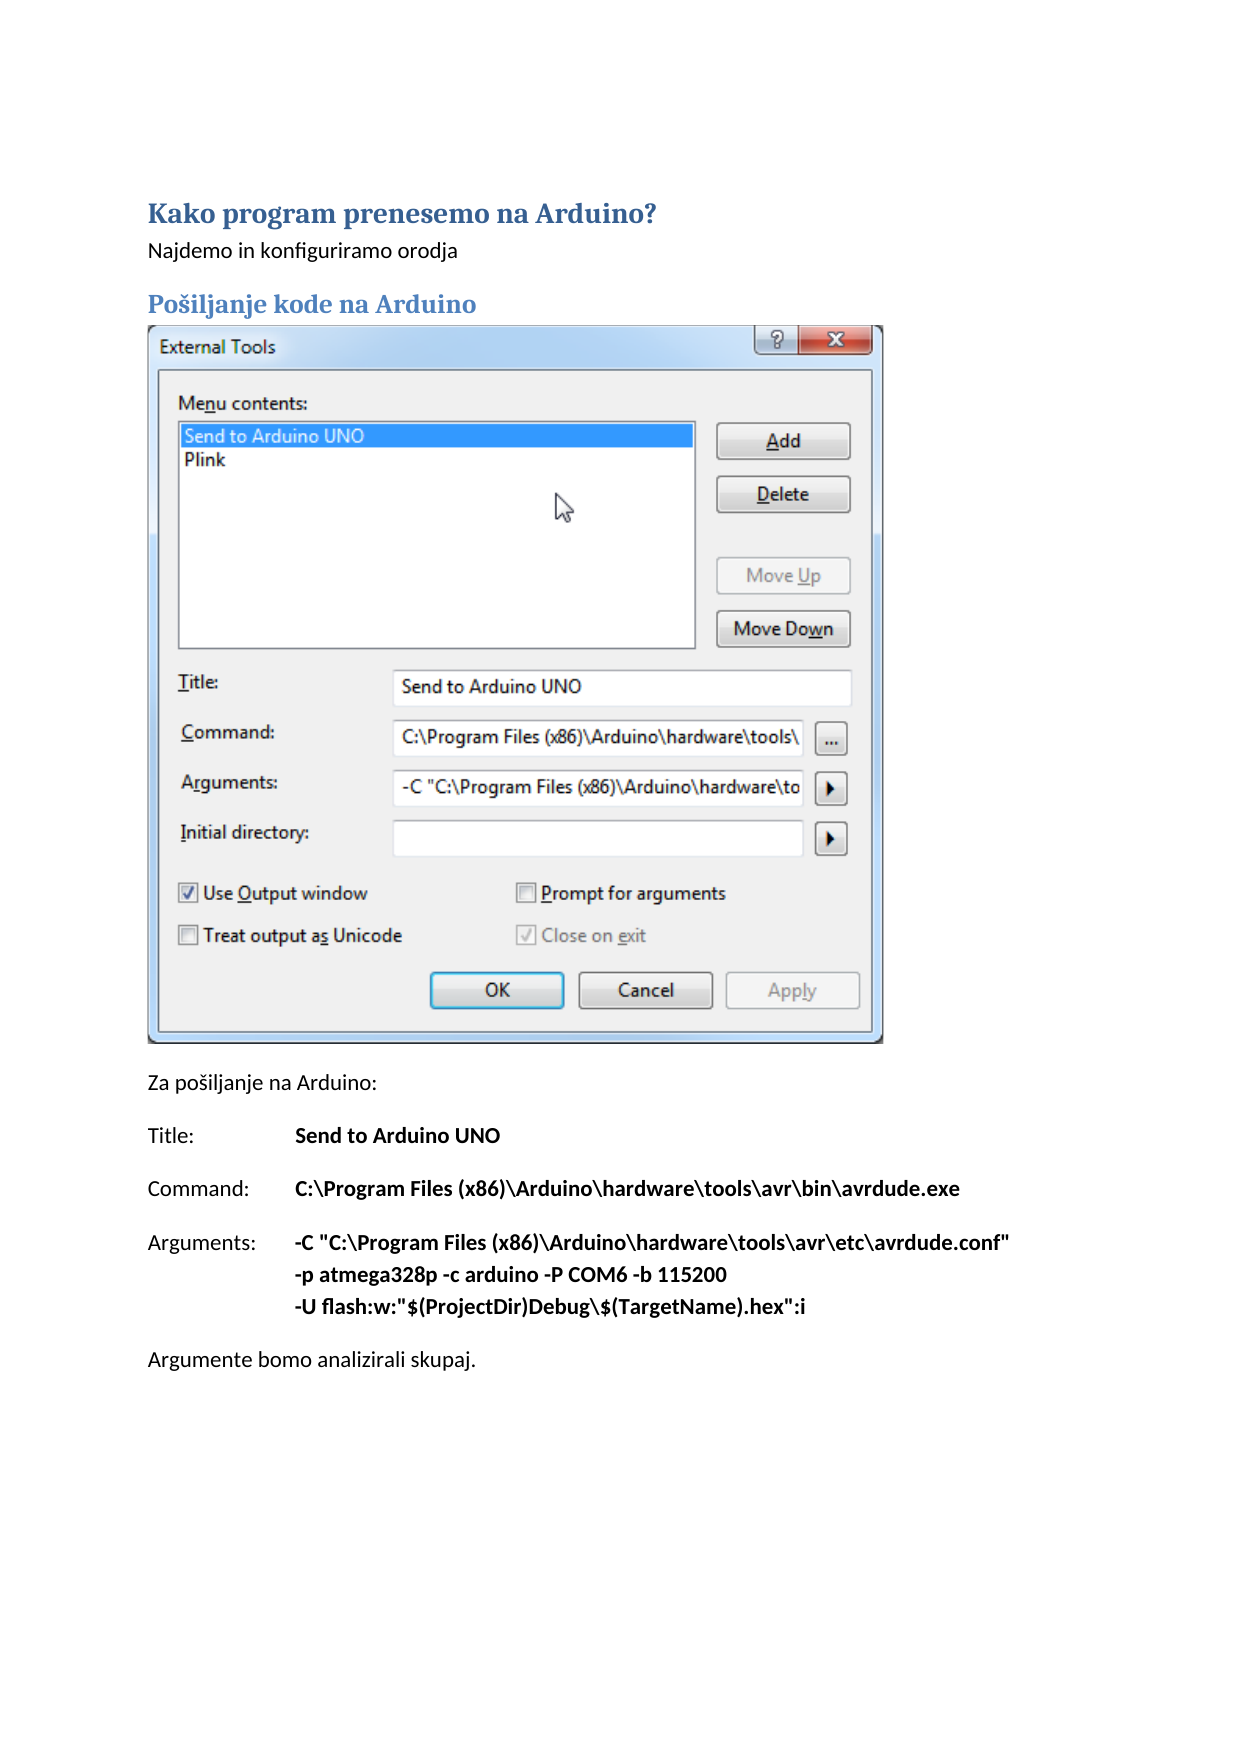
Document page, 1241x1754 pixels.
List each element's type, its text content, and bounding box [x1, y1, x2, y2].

text Za pošiljanje na Arduino: [148, 1068, 1093, 1097]
subtitle Kako program prenesemo na Arduino? [148, 198, 1093, 231]
text Command: C:\Program Files (x86)\Arduino\hardware\tools\avr\bin\avrdude.exe [148, 1174, 1093, 1203]
text Title: Send to Arduino UNO [148, 1122, 1093, 1149]
text Arguments: -C "C:\Program Files (x86)\Arduino\hardware\tools\avr\etc\avrdude.conf" -p atmega328p -c arduino -P COM6 -b 115200 -U flash:w:"$(ProjectDir)Debug\$(TargetName).hex":i [148, 1228, 1093, 1320]
text Najdemo in konfiguriramo orodja [148, 236, 1093, 264]
subtitle Pošiljanje kode na Arduino [148, 289, 1093, 320]
text Argumente bomo analizirali skupaj. [148, 1345, 1093, 1373]
picture [147, 325, 884, 1044]
